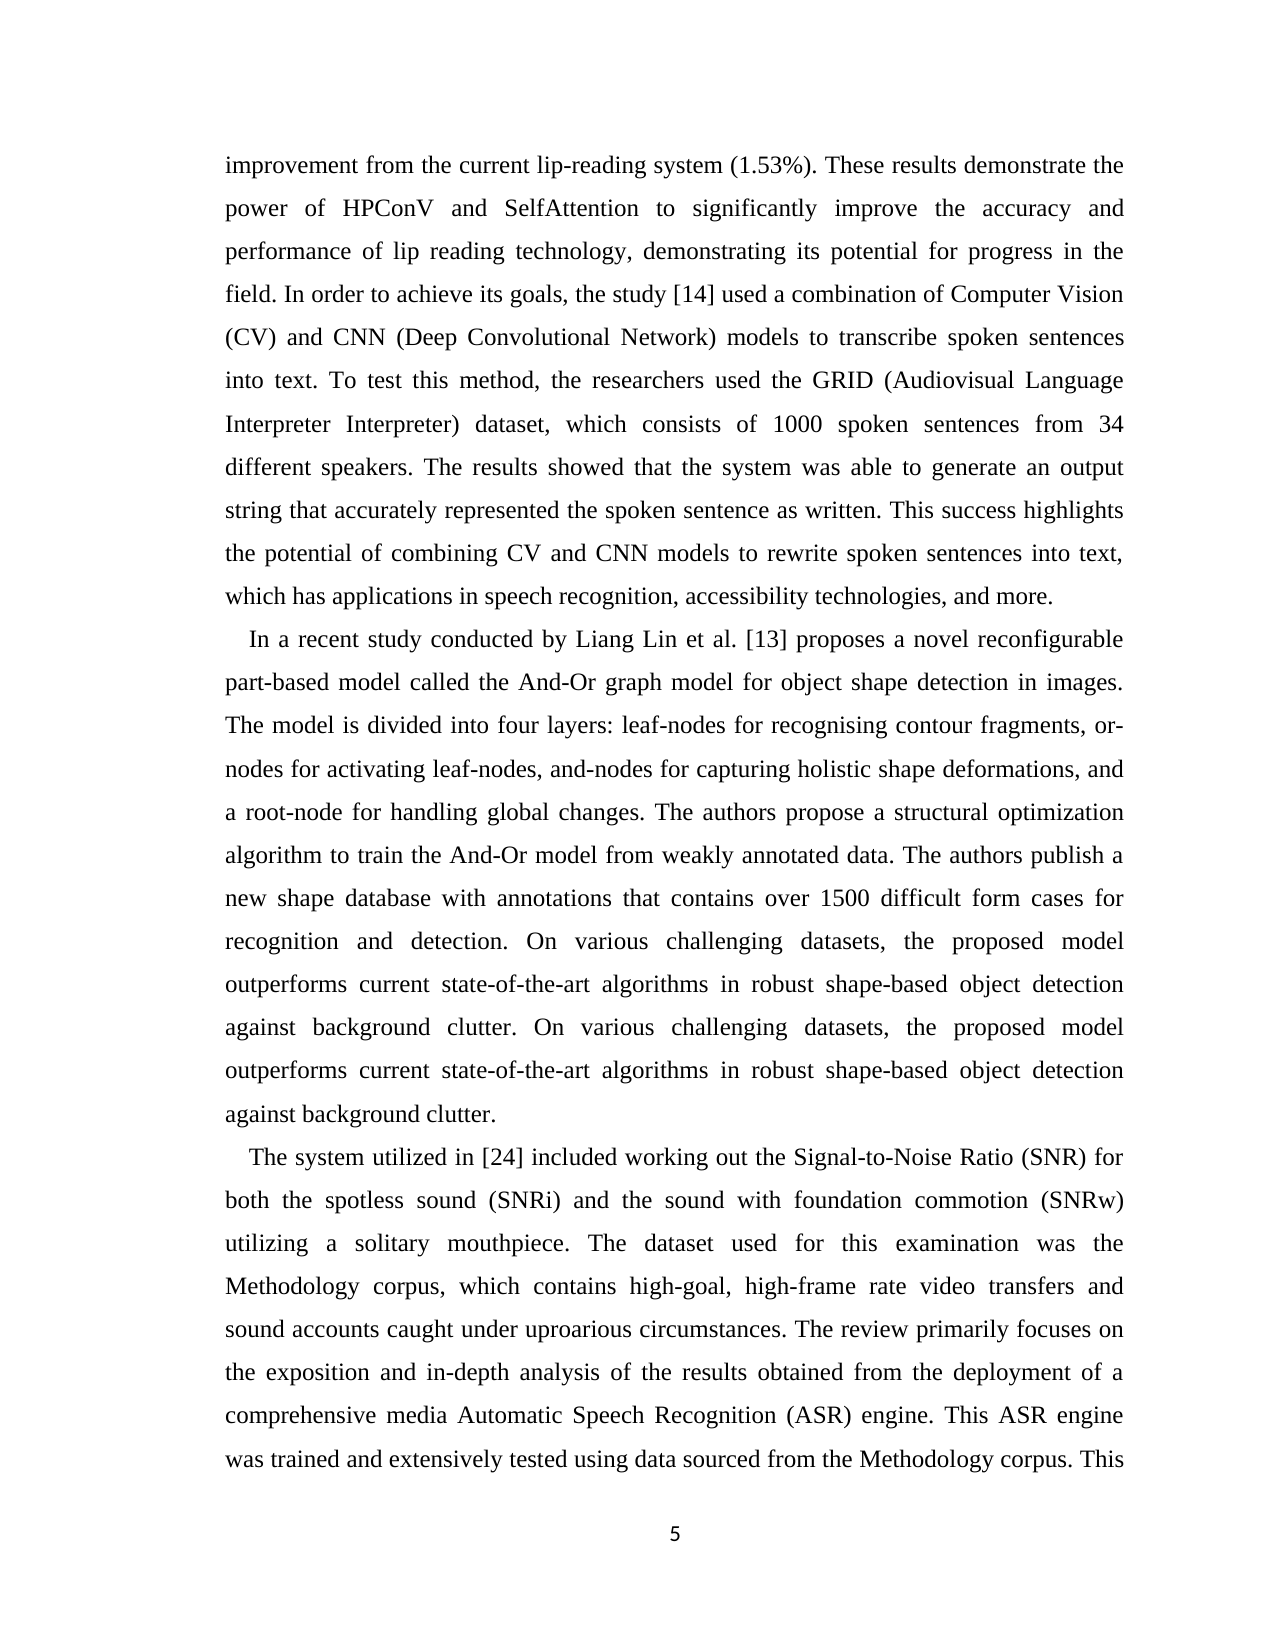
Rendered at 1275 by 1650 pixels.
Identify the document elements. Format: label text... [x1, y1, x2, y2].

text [225, 1142, 1125, 1472]
text In a recent study conducted by Liang Lin et al. [13] proposes a novel reconfigurable part-based model called the And-Or graph model for object shape detection in images. The model is divided into four layers: leaf-nodes for recognising contour fragments, or-nodes for activating leaf-nodes, and-nodes for capturing holistic shape deformations, and a root-node for handling global changes. The authors propose a structural optimization algorithm to train the And-Or model from weakly annotated data. The authors publish a new shape database with annotations that contains over 1500 difficult form cases for recognition and detection. On various challenging datasets, the proposed model outperforms current state-of-the-art algorithms in robust shape-based object detection against background clutter. On various challenging datasets, the proposed model outperforms current state-of-the-art algorithms in robust shape-based object detection against background clutter. [225, 624, 1125, 1127]
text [225, 150, 1125, 610]
